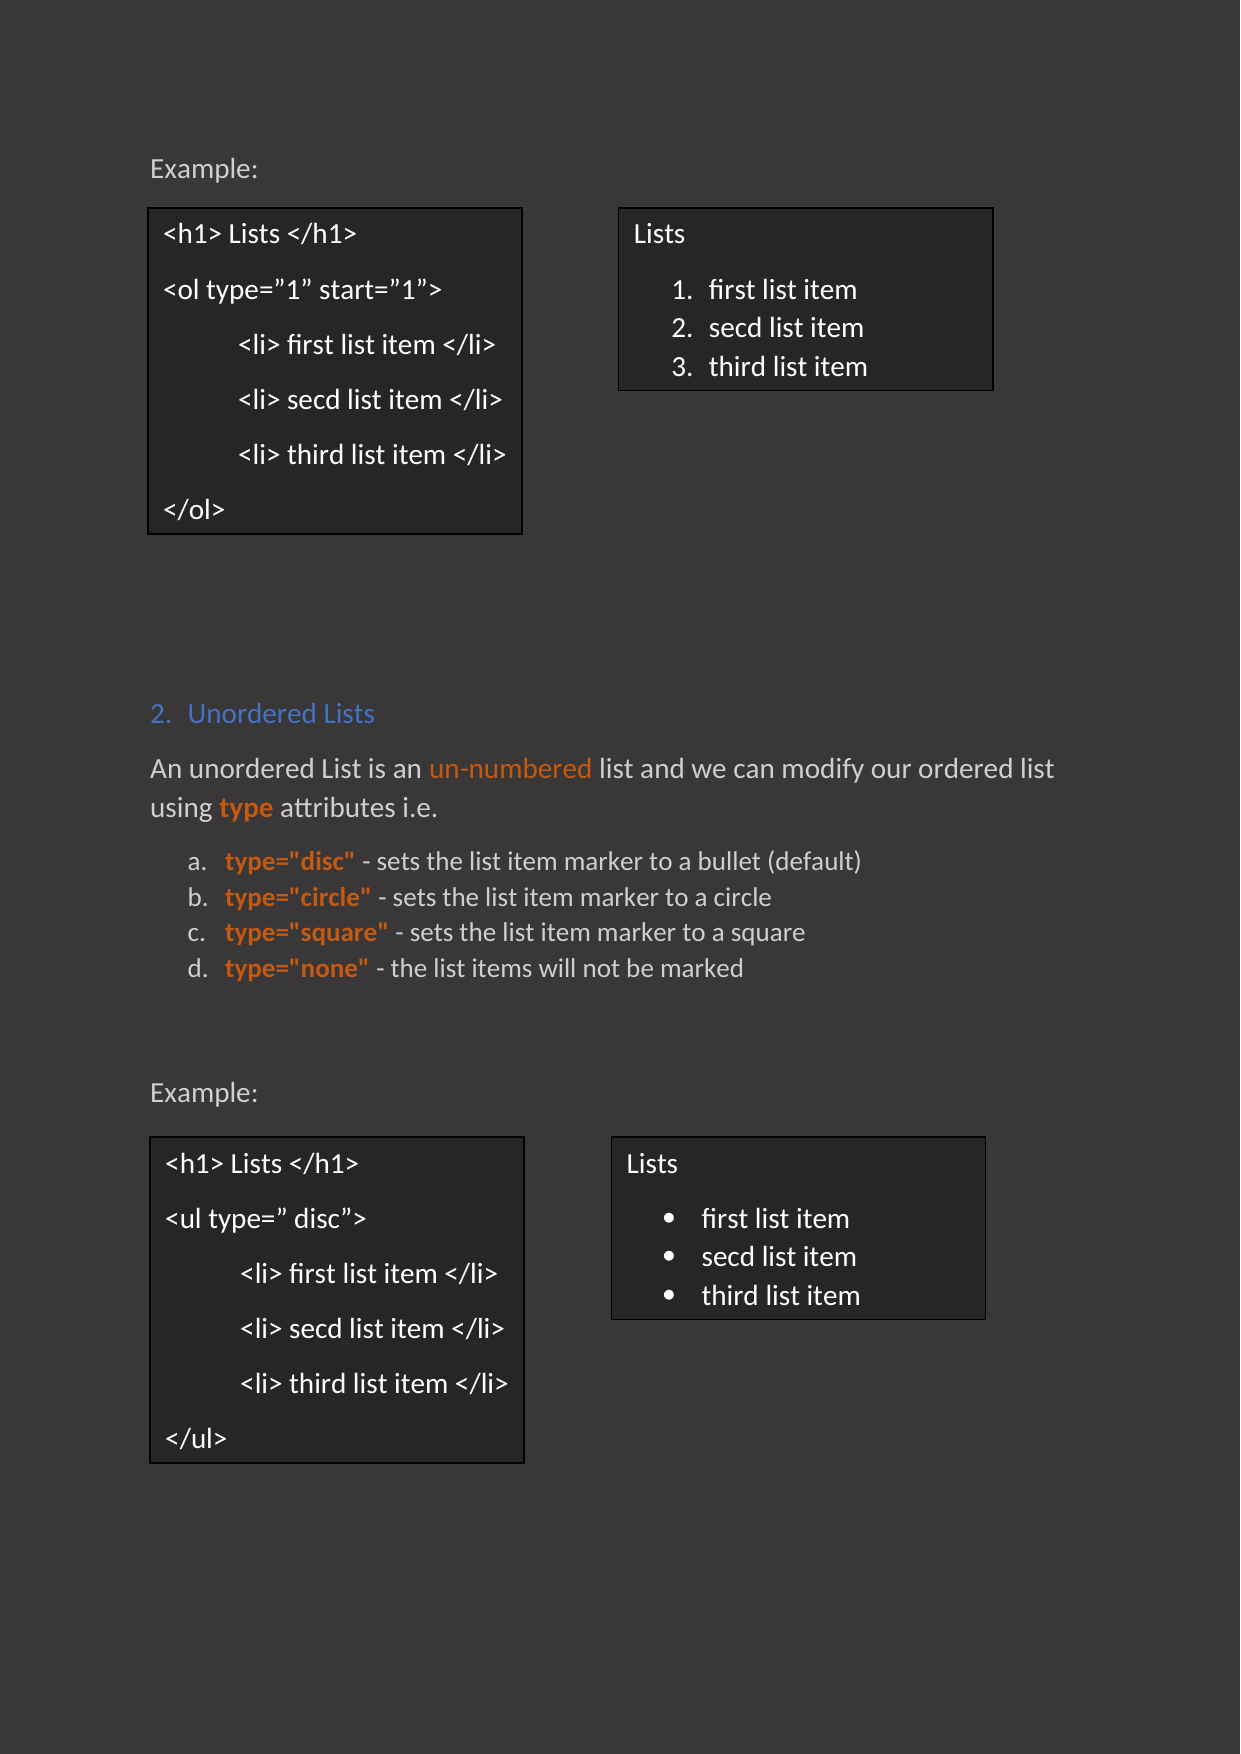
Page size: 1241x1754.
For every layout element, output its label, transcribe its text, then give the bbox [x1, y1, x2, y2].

list type="disc" - sets the list item marker to a bullet (default) [187, 844, 1090, 877]
text Example: [150, 150, 1090, 186]
text An unordered List is an un-numbered list and we can modify our ordered list using type attributes i.e. [150, 751, 1090, 825]
list type="none" - the list items will not be marked [187, 951, 1090, 984]
list type="circle" - sets the list item marker to a circle [187, 880, 1090, 913]
list type="square" - sets the list item marker to a square [187, 915, 1090, 948]
text Example: [150, 1074, 1090, 1110]
list Unordered Lists [150, 696, 1090, 731]
